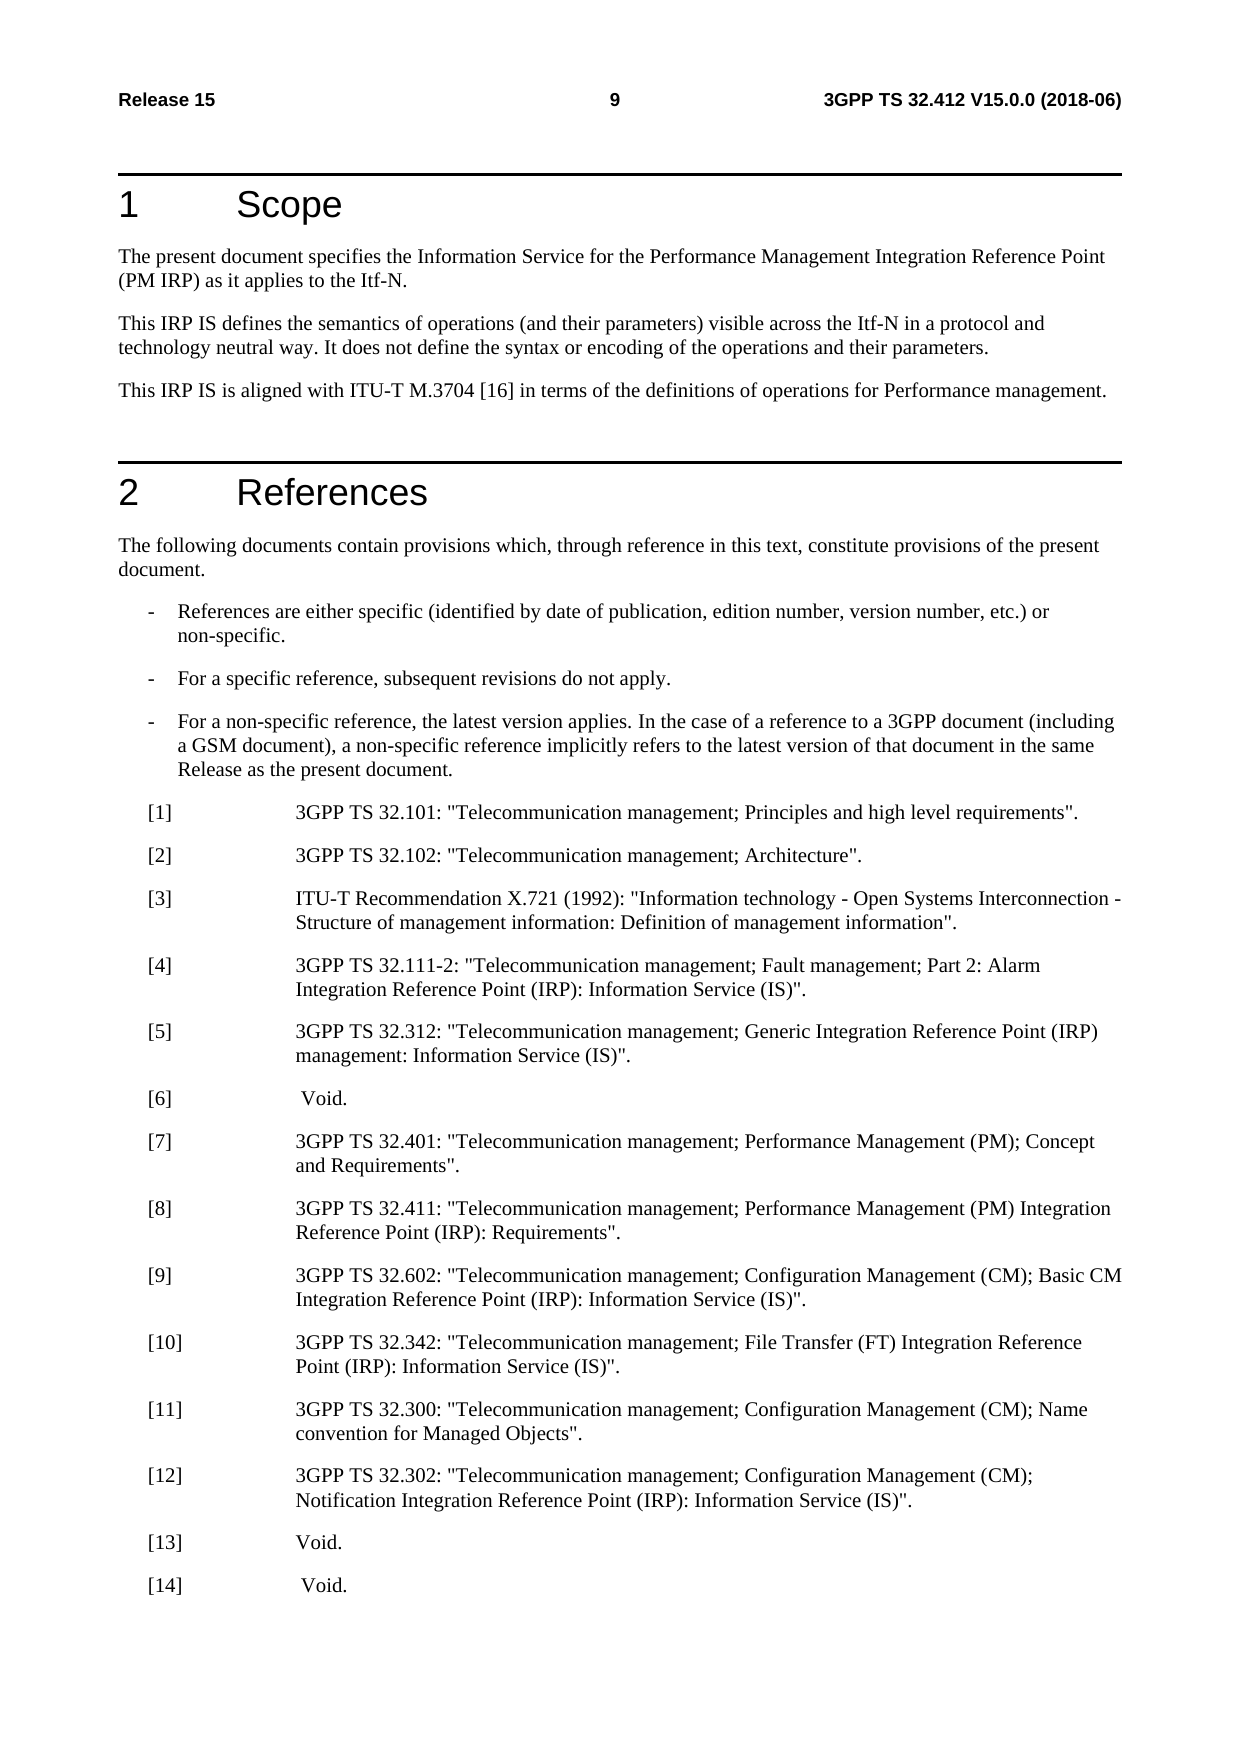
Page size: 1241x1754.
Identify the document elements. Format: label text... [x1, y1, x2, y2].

subtitle 2 References [118, 464, 1122, 514]
text [6] Void. [148, 1086, 1122, 1110]
subtitle 1 Scope [118, 176, 1122, 225]
text [4] 3GPP TS 32.111-2: "Telecommunication management; Fault management; Part 2: Alarm Integration Reference Point (IRP): Information Service (IS)". [148, 952, 1122, 1001]
text [11] 3GPP TS 32.300: "Telecommunication management; Configuration Management (CM); Name convention for Managed Objects". [148, 1397, 1122, 1445]
text The present document specifies the Information Service for the Performance Management Integration Reference Point (PM IRP) as it applies to the Itf-N. [118, 244, 1122, 292]
text [8] 3GPP TS 32.411: "Telecommunication management; Performance Management (PM) Integration Reference Point (IRP): Requirements". [148, 1196, 1122, 1244]
text [9] 3GPP TS 32.602: "Telecommunication management; Configuration Management (CM); Basic CM Integration Reference Point (IRP): Information Service (IS)". [148, 1263, 1122, 1311]
text [13] Void. [148, 1530, 1122, 1554]
text - References are either specific (identified by date of publication, edition number, version number, etc.) or non-specific. [148, 599, 1122, 647]
text [14] Void. [148, 1573, 1122, 1597]
text [2] 3GPP TS 32.102: "Telecommunication management; Architecture". [148, 843, 1122, 867]
text [10] 3GPP TS 32.342: "Telecommunication management; File Transfer (FT) Integration Reference Point (IRP): Information Service (IS)". [148, 1330, 1122, 1378]
text [7] 3GPP TS 32.401: "Telecommunication management; Performance Management (PM); Concept and Requirements". [148, 1129, 1122, 1177]
list [1] 3GPP TS 32.101: "Telecommunication management; Principles and high level requirements". [148, 800, 1122, 824]
text This IRP IS defines the semantics of operations (and their parameters) visible across the Itf-N in a protocol and technology neutral way. It does not define the syntax or encoding of the operations and their parameters. [118, 311, 1122, 359]
text - For a non-specific reference, the latest version applies. In the case of a reference to a 3GPP document (including a GSM document), a non-specific reference implicitly refers to the latest version of that document in the same Release as the present document. [148, 709, 1122, 781]
text [3] ITU-T Recommendation X.721 (1992): "Information technology - Open Systems Interconnection - Structure of management information: Definition of management information". [148, 886, 1122, 934]
text - For a specific reference, subsequent revisions do not apply. [148, 666, 1122, 690]
text [12] 3GPP TS 32.302: "Telecommunication management; Configuration Management (CM); Notification Integration Reference Point (IRP): Information Service (IS)". [148, 1463, 1122, 1512]
text The following documents contain provisions which, through reference in this text, constitute provisions of the present document. [118, 532, 1122, 581]
text [5] 3GPP TS 32.312: "Telecommunication management; Generic Integration Reference Point (IRP) management: Information Service (IS)". [148, 1019, 1122, 1067]
text This IRP IS is aligned with ITU-T M.3704 [16] in terms of the definitions of operations for Performance management. [118, 378, 1122, 402]
